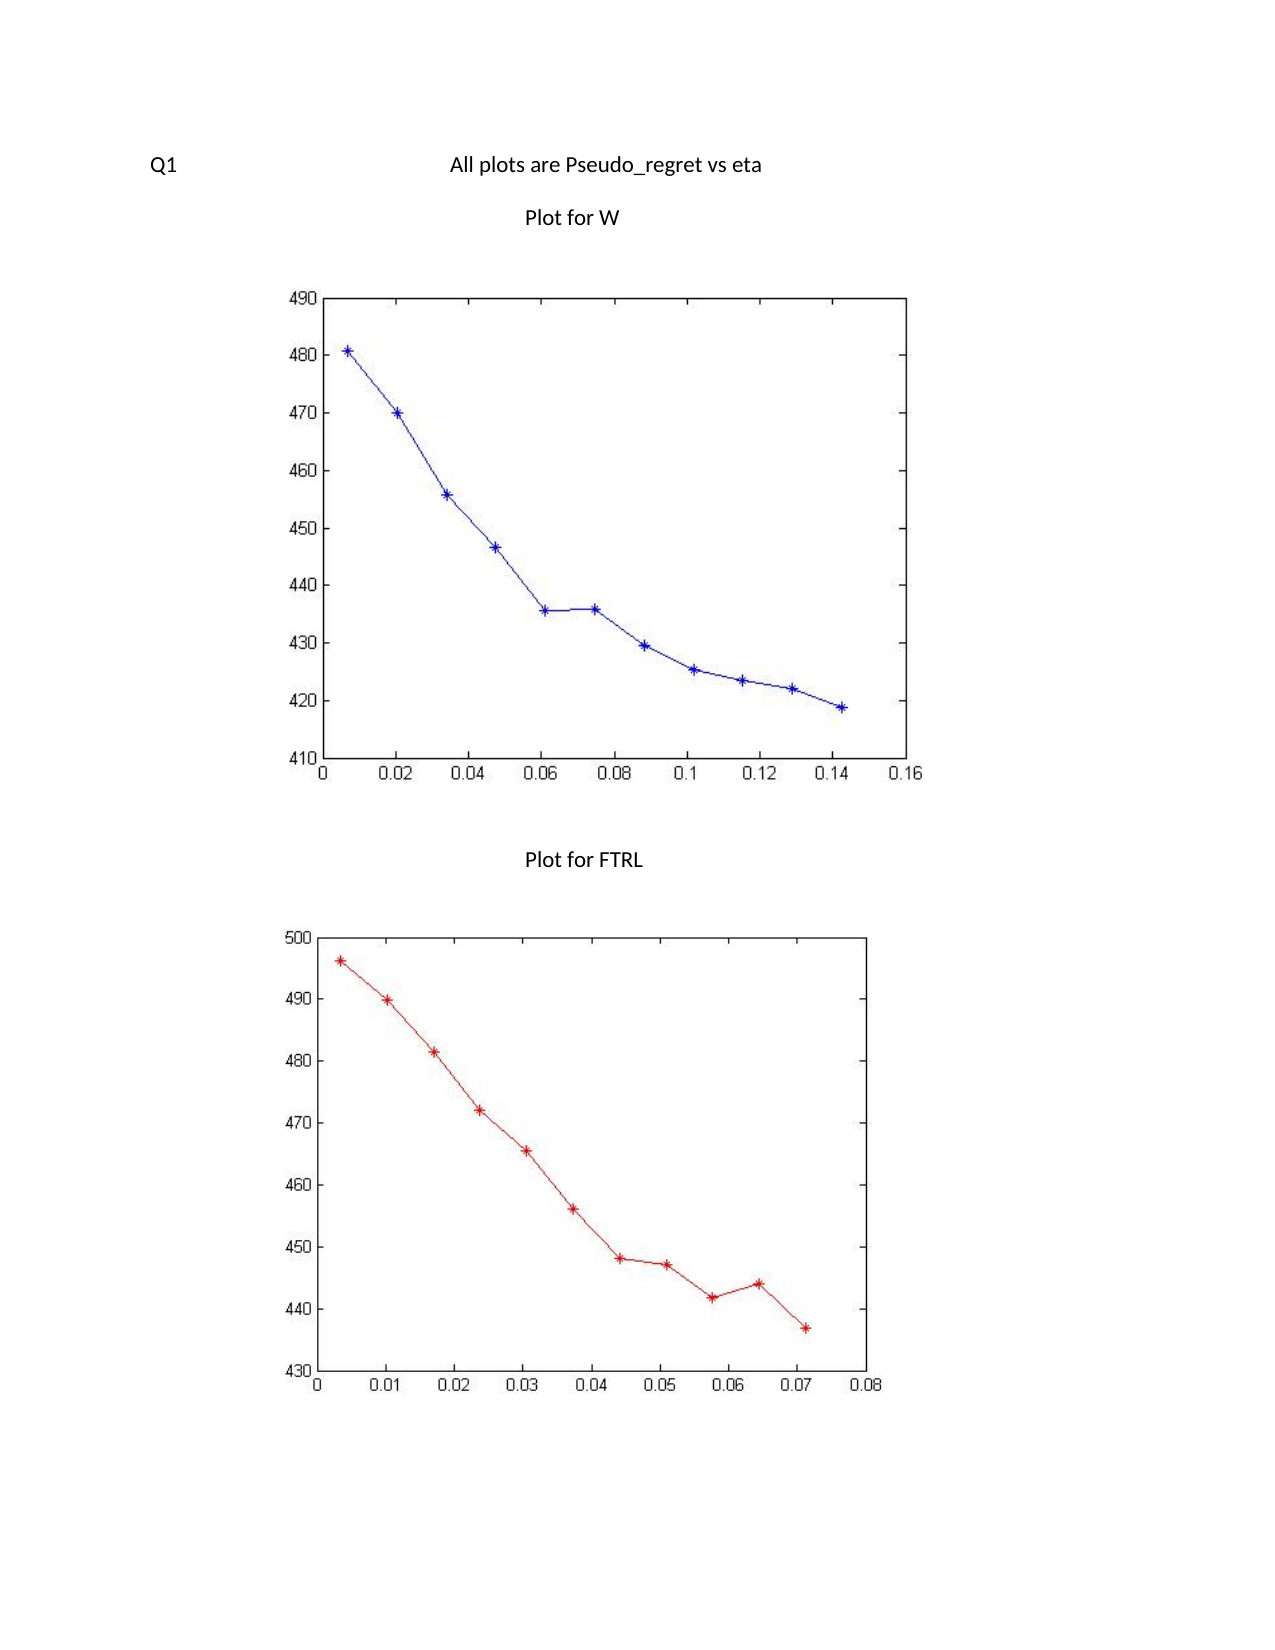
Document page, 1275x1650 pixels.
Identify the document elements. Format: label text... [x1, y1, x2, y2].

text Q1 All plots are Pseudo_regret vs eta [150, 150, 1125, 178]
picture [225, 897, 933, 1429]
picture [225, 256, 977, 820]
text Plot for W [450, 203, 1125, 231]
text Plot for FTRL [150, 845, 1125, 873]
